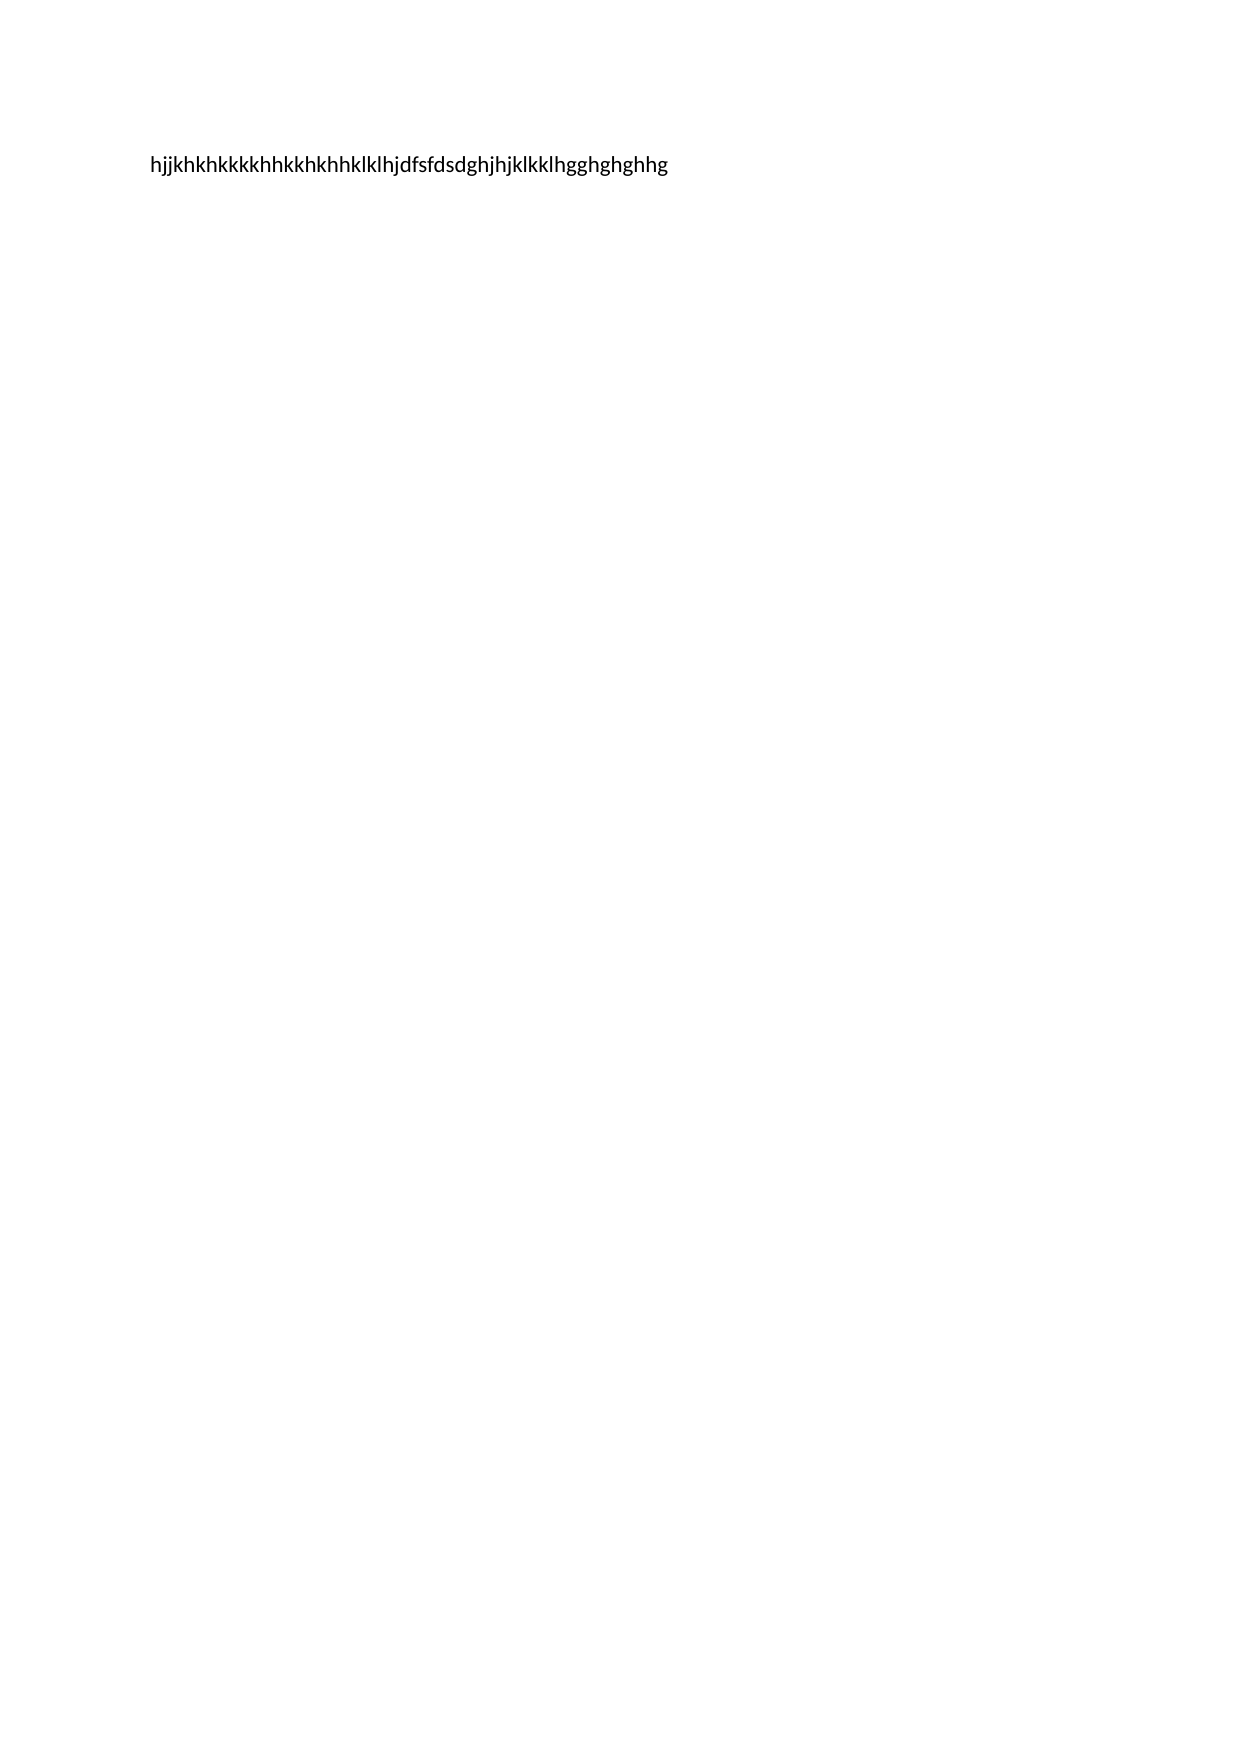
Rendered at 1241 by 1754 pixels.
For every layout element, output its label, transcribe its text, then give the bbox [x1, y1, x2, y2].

text hjjkhkhkkkkhhkkhkhhklklhjdfsfdsdghjhjklkklhgghghghhg [150, 150, 1090, 178]
